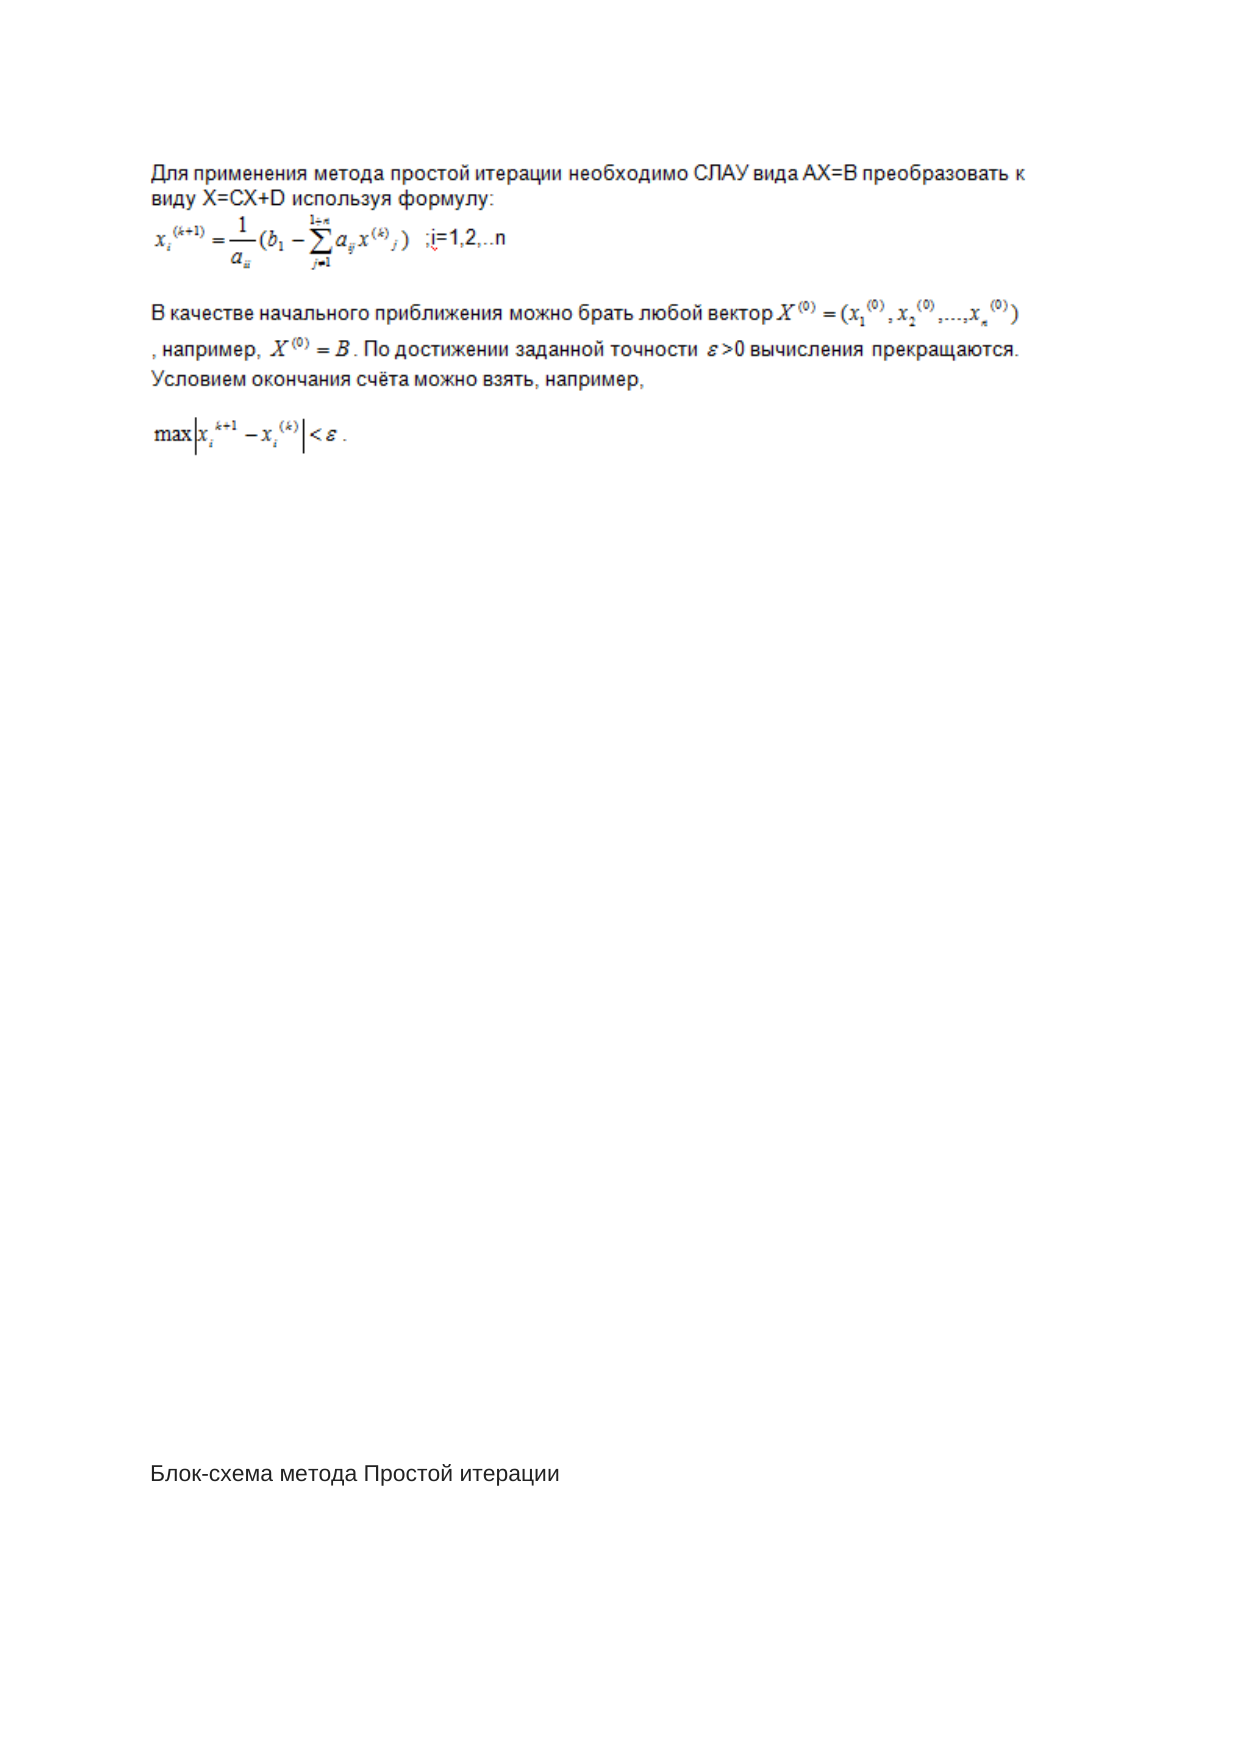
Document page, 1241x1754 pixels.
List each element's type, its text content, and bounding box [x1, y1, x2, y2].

picture [150, 150, 1047, 460]
text Блок-схема метода Простой итерации [150, 1460, 1090, 1486]
